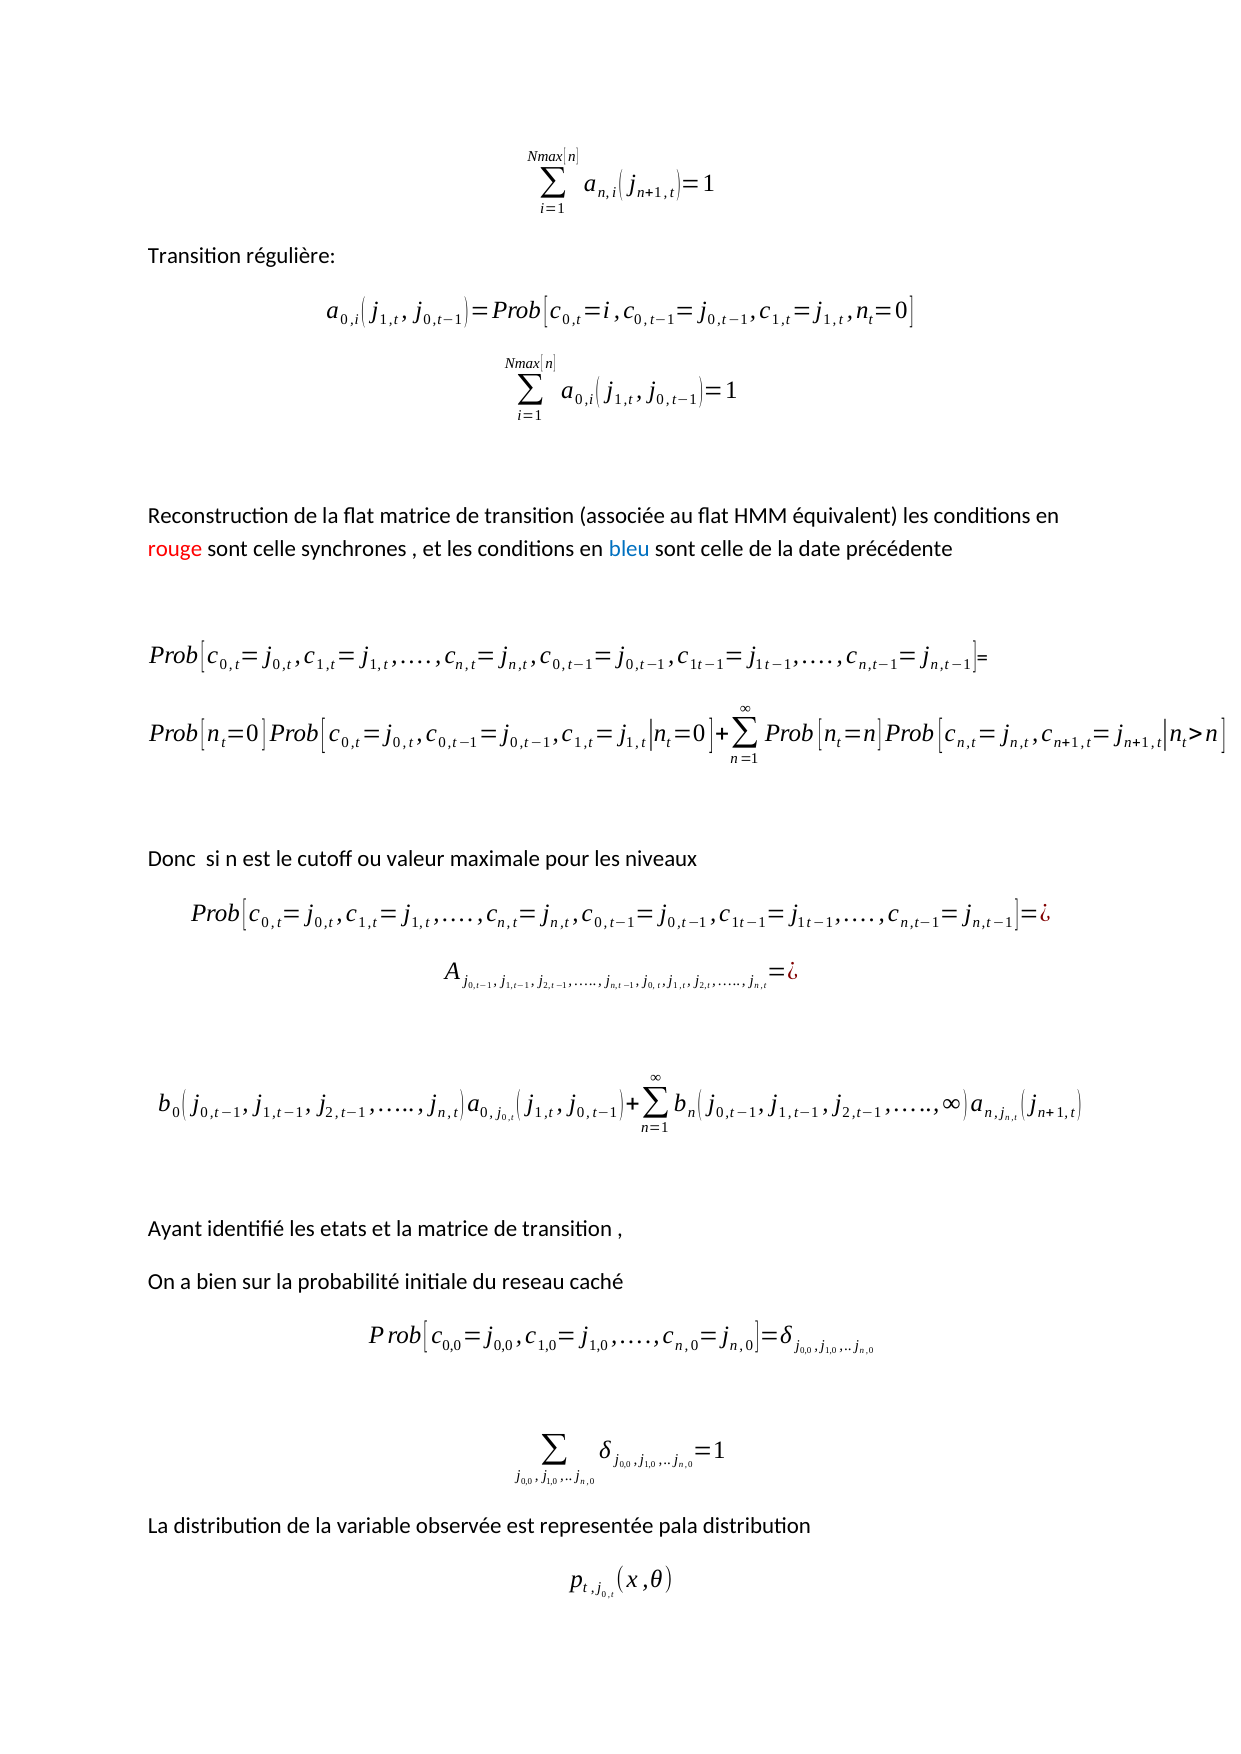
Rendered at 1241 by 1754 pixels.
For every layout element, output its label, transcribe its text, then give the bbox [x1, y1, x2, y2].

text Transition régulière: [148, 242, 1093, 270]
text Ayant identifié les etats et la matrice de transition , [148, 1214, 1093, 1242]
text La distribution de la variable observée est representée pala distribution [148, 1511, 1093, 1539]
text Donc si n est le cutoff ou valeur maximale pour les niveaux [148, 844, 1093, 873]
text On a bien sur la probabilité initiale du reseau caché [148, 1267, 1093, 1295]
text = [148, 640, 1093, 674]
text Reconstruction de la flat matrice de transition (associée au flat HMM équivalent) les conditions en rouge sont celle synchrones , et les conditions en bleu sont celle de la date précédente [148, 501, 1093, 562]
